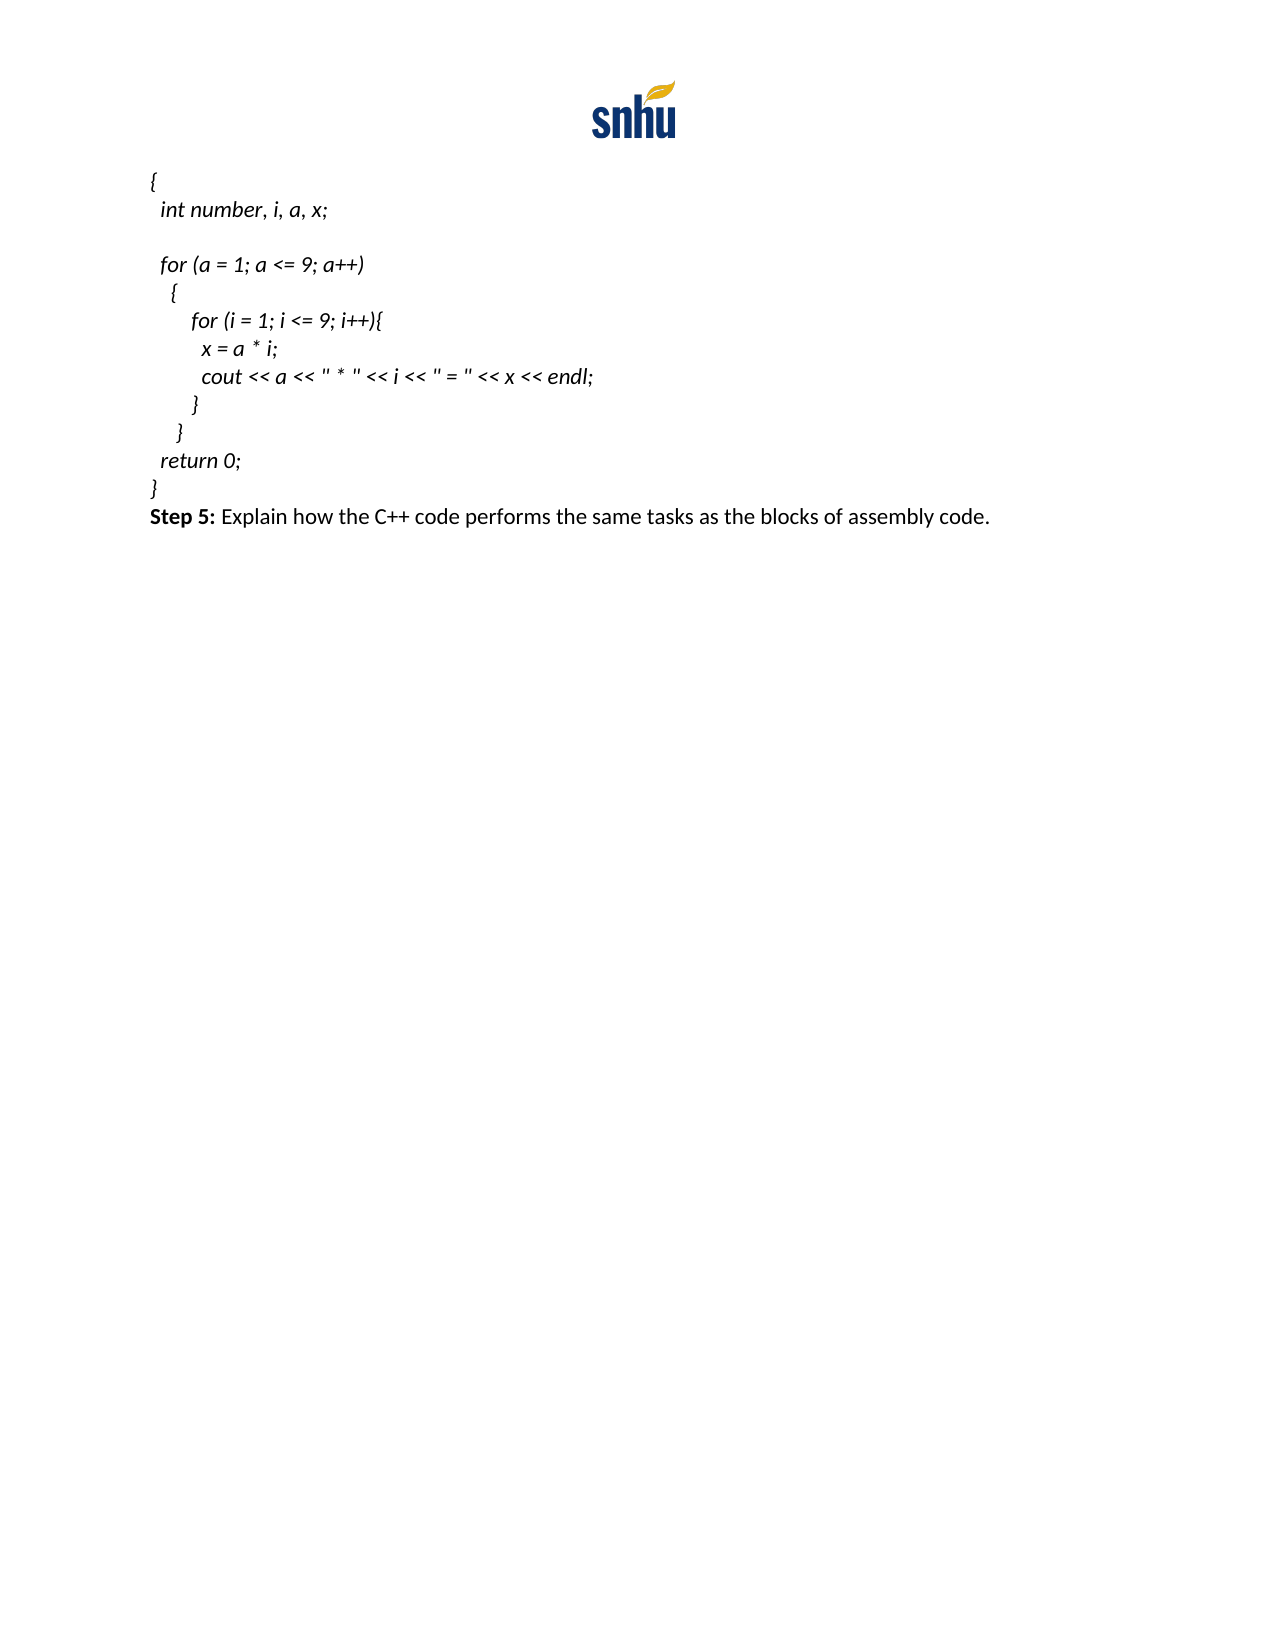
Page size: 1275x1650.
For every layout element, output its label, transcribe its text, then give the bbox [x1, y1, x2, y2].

text Step 5: Explain how the C++ code performs the same tasks as the blocks of assembly code. [150, 502, 1125, 530]
text } [150, 474, 1125, 502]
text } [150, 418, 1125, 446]
text int number, i, a, x; [150, 195, 1125, 223]
text return 0; [150, 446, 1125, 474]
text { [150, 278, 1125, 306]
text cout << a << " * " << i << " = " << x << endl; [150, 362, 1125, 390]
text x = a * i; [150, 334, 1125, 362]
picture [573, 75, 702, 147]
text } [150, 390, 1125, 418]
text for (i = 1; i <= 9; i++){ [150, 306, 1125, 334]
text { [150, 167, 1125, 195]
text for (a = 1; a <= 9; a++) [150, 250, 1125, 278]
